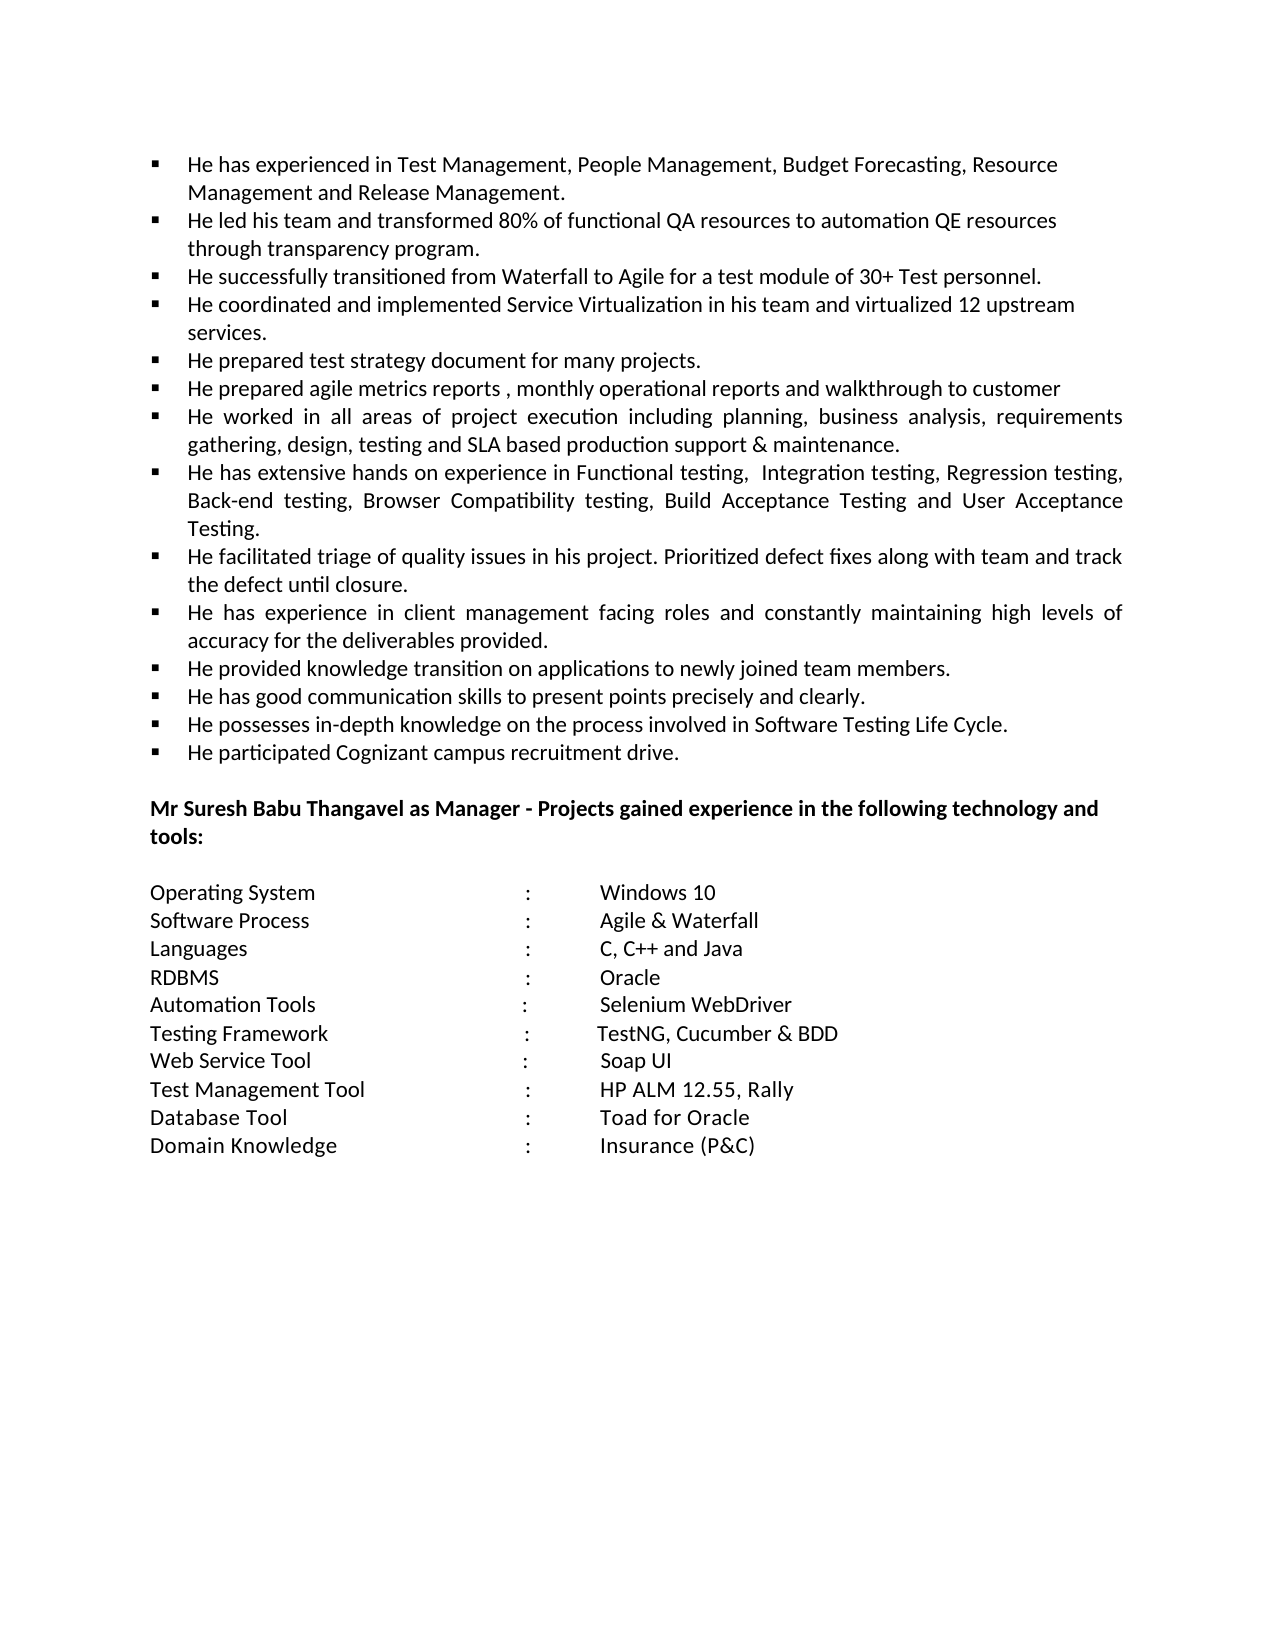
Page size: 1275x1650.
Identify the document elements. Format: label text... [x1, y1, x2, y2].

list He worked in all areas of project execution including planning, business analysis, requirements gathering, design, testing and SLA based production support & maintenance. [150, 402, 1125, 458]
text RDBMS : Oracle [150, 963, 1125, 991]
text Automation Tools : Selenium WebDriver [150, 991, 1125, 1019]
text Testing Framework : TestNG, Cucumber & BDD [150, 1019, 1125, 1047]
list He has experience in client management facing roles and constantly maintaining high levels of accuracy for the deliverables provided. [150, 598, 1125, 654]
list He has good communication skills to present points precisely and clearly. [150, 682, 1125, 710]
list He led his team and transformed 80% of functional QA resources to automation QE resources through transparency program. [150, 206, 1125, 262]
text Domain Knowledge : Insurance (P&C) [150, 1131, 1125, 1159]
list He coordinated and implemented Service Virtualization in his team and virtualized 12 upstream services. [150, 290, 1125, 346]
list He has extensive hands on experience in Functional testing, Integration testing, Regression testing, Back-end testing, Browser Compatibility testing, Build Acceptance Testing and User Acceptance Testing. [150, 458, 1125, 542]
list He facilitated triage of quality issues in his project. Prioritized defect fixes along with team and track the defect until closure. [150, 542, 1125, 598]
list He participated Cognizant campus recruitment drive. [150, 738, 1125, 766]
list He possesses in-depth knowledge on the process involved in Software Testing Life Cycle. [150, 710, 1125, 738]
list He prepared test strategy document for many projects. [150, 346, 1125, 374]
text Web Service Tool : Soap UI [150, 1047, 1125, 1075]
text Operating System : Windows 10 [150, 878, 1125, 907]
text Database Tool : Toad for Oracle [150, 1103, 1125, 1131]
text Test Management Tool : HP ALM 12.55, Rally [150, 1075, 1125, 1103]
text Languages : C, C++ and Java [150, 934, 1125, 963]
list He has experienced in Test Management, People Management, Budget Forecasting, Resource Management and Release Management. [150, 150, 1125, 206]
list He prepared agile metrics reports , monthly operational reports and walkthrough to customer [150, 374, 1125, 402]
list He provided knowledge transition on applications to newly joined team members. [150, 654, 1125, 682]
list He successfully transitioned from Waterfall to Agile for a test module of 30+ Test personnel. [150, 262, 1125, 290]
text Software Process : Agile & Waterfall [150, 907, 1125, 934]
text Mr Suresh Babu Thangavel as Manager - Projects gained experience in the following technology and tools: [150, 794, 1125, 851]
